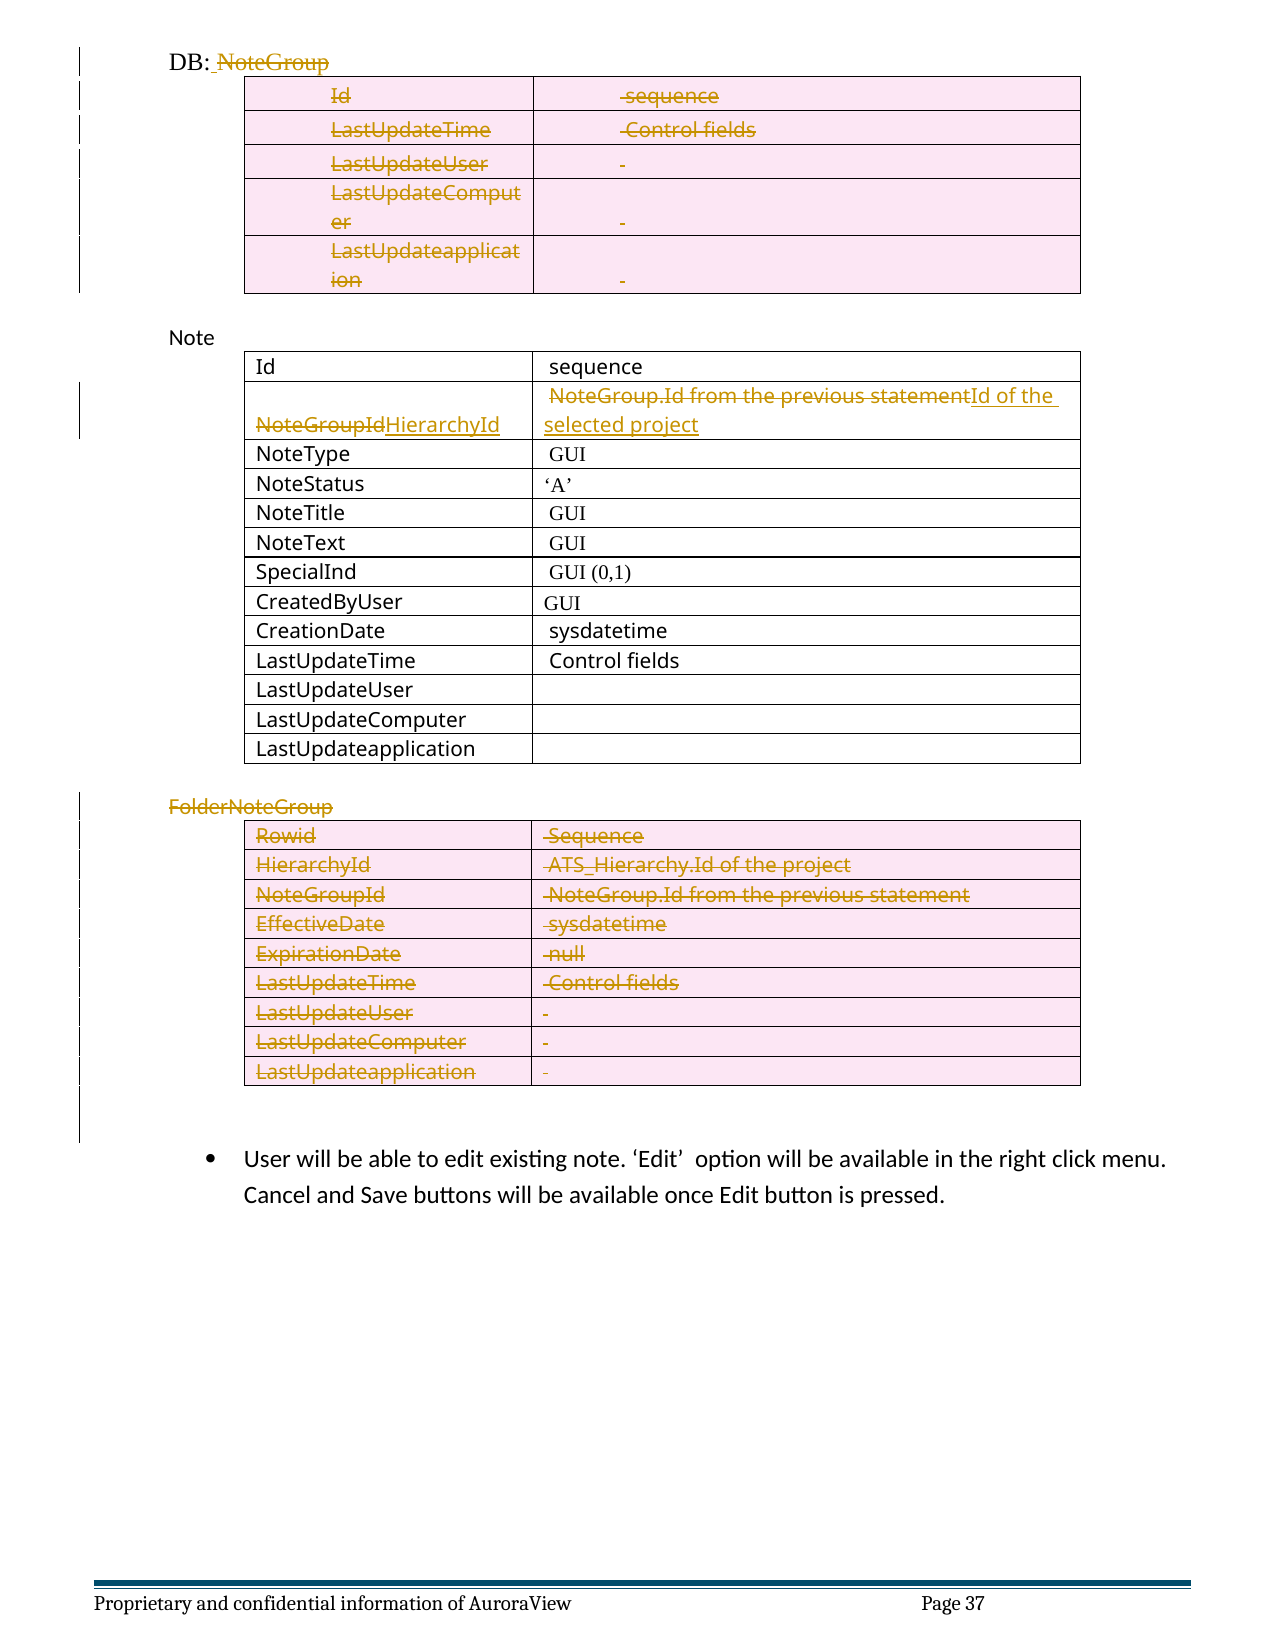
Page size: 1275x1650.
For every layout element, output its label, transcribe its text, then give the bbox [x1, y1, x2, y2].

table_cell [533, 705, 1080, 733]
table_cell NoteText [245, 528, 532, 556]
table_cell GUI [533, 528, 1080, 556]
table_cell NoteTitle [245, 499, 532, 527]
table_cell ‘A’ [533, 469, 1080, 497]
table_cell LastUpdateapplication [245, 734, 532, 763]
text DB: [169, 47, 1191, 76]
list User will be able to edit existing note. ‘Edit’ option will be available in the right click menu. Cancel and Save buttons will be available once Edit button is pressed. [206, 1143, 1191, 1210]
table_cell [533, 675, 1080, 704]
table_cell sysdatetime [533, 616, 1080, 645]
table_cell CreationDate [245, 616, 532, 645]
table_cell LastUpdateUser [245, 675, 532, 704]
table_cell NoteType [245, 440, 532, 468]
table_header sequence [533, 352, 1080, 381]
table_cell [533, 734, 1080, 763]
table_cell GUI [533, 499, 1080, 527]
table_cell LastUpdateTime [245, 646, 532, 674]
table_cell GUI (0,1) [533, 558, 1080, 586]
table_header Id [245, 352, 532, 381]
table_cell GUI [533, 587, 1080, 615]
table_cell GUI [533, 440, 1080, 468]
list Note [169, 323, 1191, 351]
table_cell Control fields [533, 646, 1080, 674]
table_cell LastUpdateComputer [245, 705, 532, 733]
table_cell SpecialInd [245, 558, 532, 586]
table_cell [533, 382, 1080, 438]
table_cell CreatedByUser [245, 587, 532, 615]
table_cell [245, 382, 532, 438]
table_cell NoteStatus [245, 469, 532, 497]
